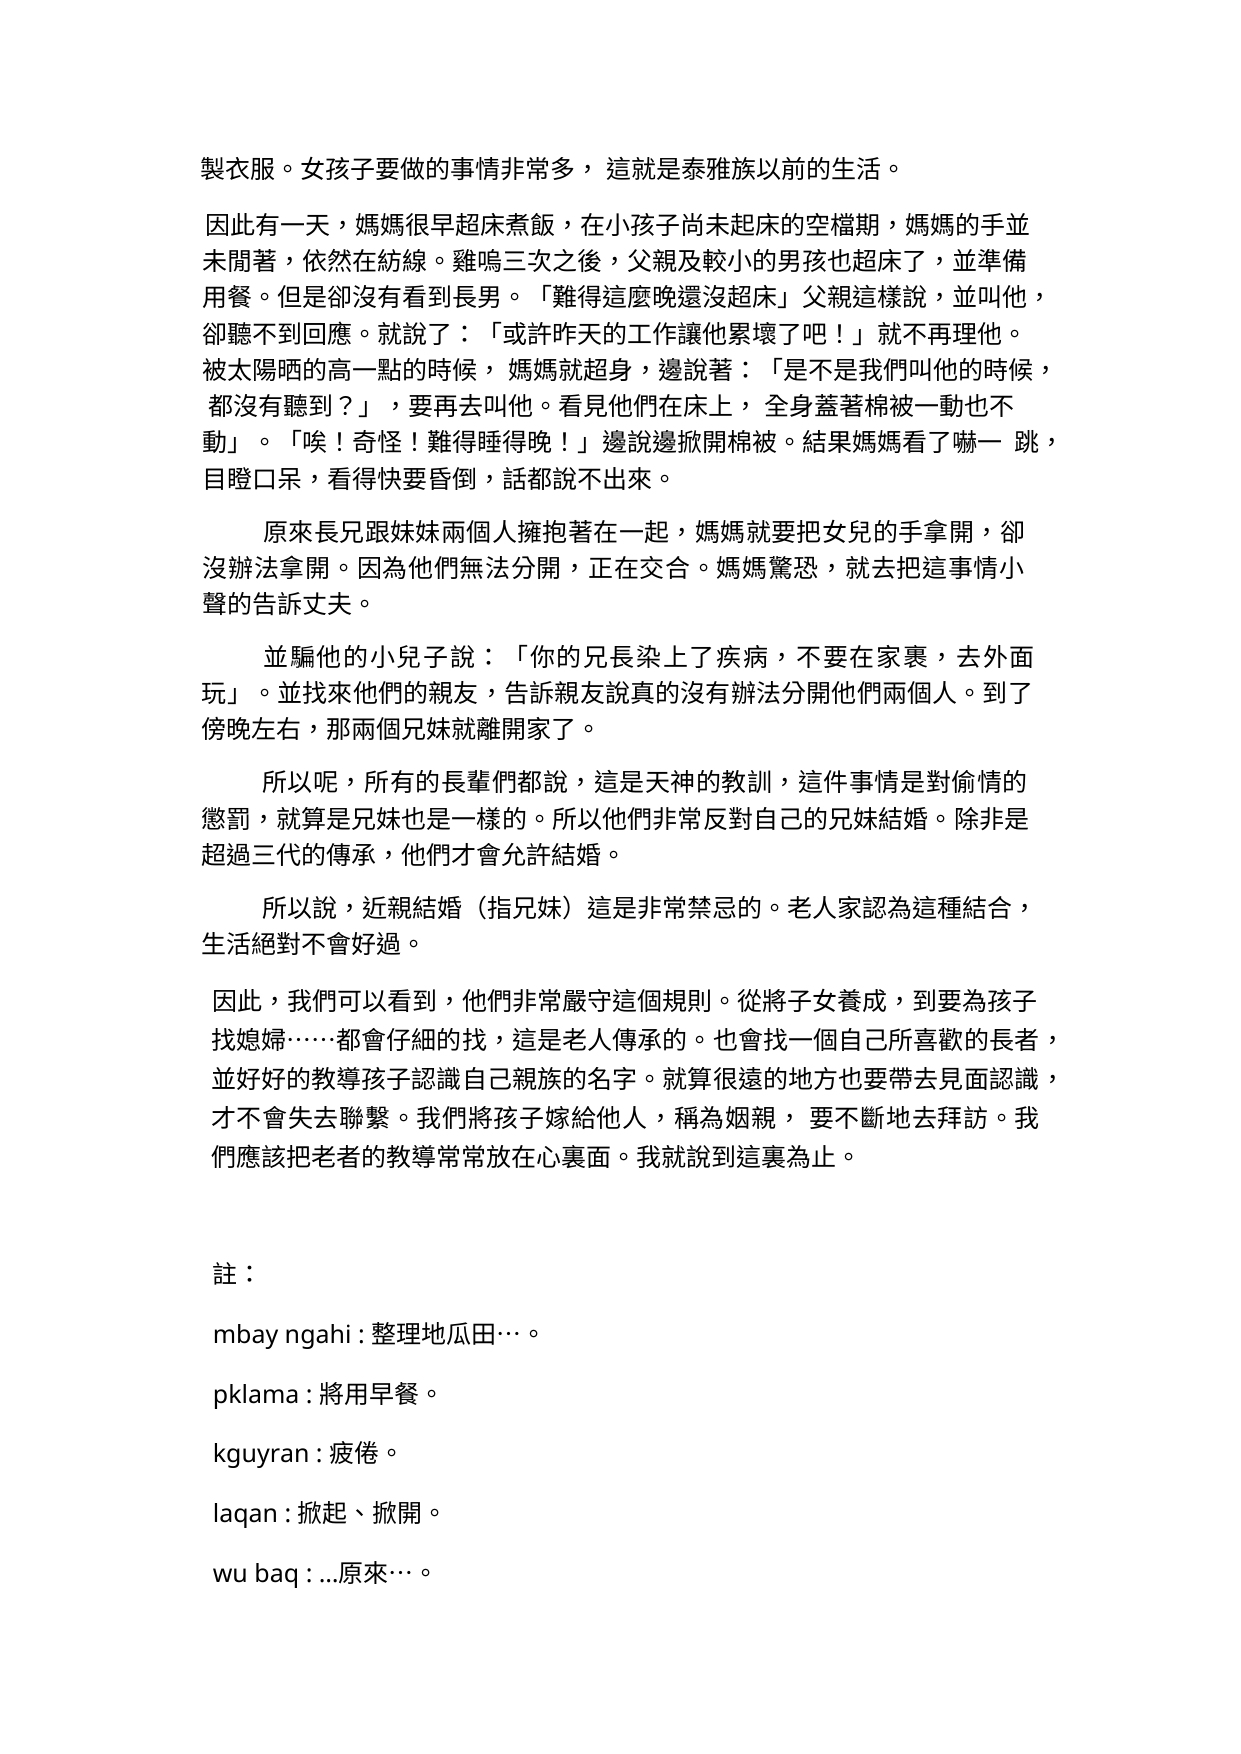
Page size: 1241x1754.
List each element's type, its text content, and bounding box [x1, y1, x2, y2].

text 所以說，近親結婚（指兄妹）這是非常禁忌的。老人家認為這種結合，生活絕對不會好過。 [201, 888, 1036, 961]
text mbay ngahi : 整理地瓜田…。 [211, 1314, 1040, 1351]
text laqan : 掀起、掀開。 [211, 1493, 1040, 1530]
text 因此有一天，媽媽很早超床煮飯，在小孩子尚未起床的空檔期，媽媽的手並未閒著，依然在紡線。雞嗚三次之後，父親及較小的男孩也超床了，並準備用餐。但是卻沒有看到長男。「難得這麼晚還沒超床」父親這樣說，並叫他，卻聽不到回應。就說了：「或許昨天的工作讓他累壞了吧！」就不再理他。被太陽晒的高一點的時候， 媽媽就超身，邊說著：「是不是我們叫他的時候， 都沒有聽到？」，要再去叫他。看見他們在床上， 全身蓋著棉被一動也不動」。「唉！奇怪！難得睡得晚！」邊說邊掀開棉被。結果媽媽看了嚇一 跳，目瞪口呆，看得快要昏倒，話都說不出來。 [203, 205, 1040, 495]
text 因此，我們可以看到，他們非常嚴守這個規則。從將子女養成，到要為孩子找媳婦……都會仔細的找，這是老人傳承的。也會找一個自己所喜歡的長者，並好好的教導孩子認識自己親族的名字。就算很遠的地方也要帶去見面認識，才不會失去聯繫。我們將孩子嫁給他人，稱為姻親， 要不斷地去拜訪。我們應該把老者的教導常常放在心裏面。我就說到這裏為止。 [211, 981, 1040, 1174]
text kguyran : 疲倦。 [211, 1434, 1040, 1470]
text 註： [211, 1255, 1040, 1291]
text 並騙他的小兒子說：「你的兄長染上了疾病，不要在家裹，去外面玩」。並找來他們的親友，告訴親友說真的沒有辦法分開他們兩個人。到了傍晚左右，那兩個兄妹就離開家了。 [202, 637, 1036, 746]
text 所以呢，所有的長輩們都說，這是天神的教訓，這件事情是對偷情的懲罰，就算是兄妹也是一樣的。所以他們非常反對自己的兄妹結婚。除非是超過三代的傳承，他們才會允許結婚。 [201, 763, 1030, 872]
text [201, 150, 1035, 186]
text pklama : 將用早餐。 [211, 1374, 1040, 1410]
text wu baq : …原來…。 [211, 1553, 1040, 1589]
text 原來長兄跟妹妹兩個人擁抱著在一起，媽媽就要把女兒的手拿開，卻沒辦法拿開。因為他們無法分開，正在交合。媽媽驚恐，就去把這事情小聲的告訴丈夫。 [203, 512, 1027, 621]
